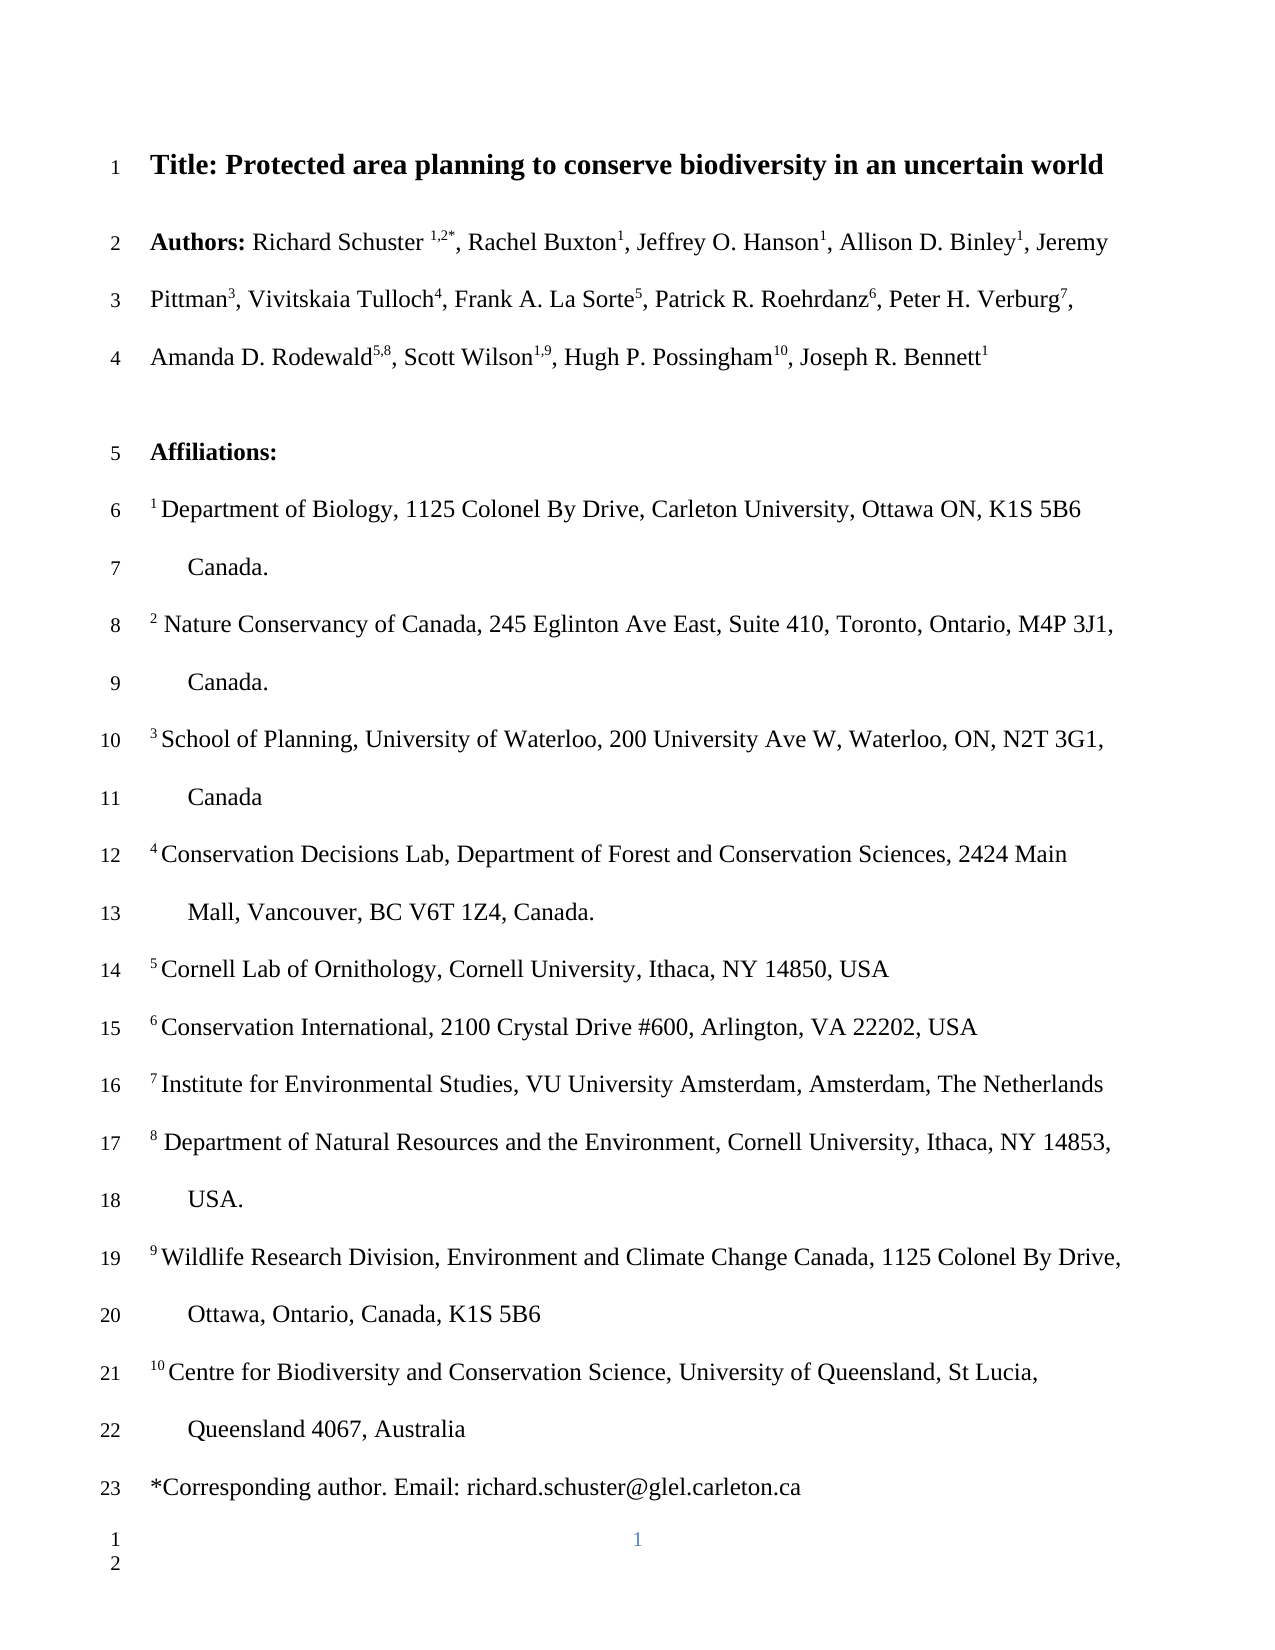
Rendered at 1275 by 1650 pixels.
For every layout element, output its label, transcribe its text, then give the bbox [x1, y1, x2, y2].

text Title: Protected area planning to conserve biodiversity in an uncertain world [150, 147, 1125, 181]
text 7 Institute for Environmental Studies, VU University Amsterdam, Amsterdam, The Netherlands [150, 1069, 1125, 1098]
text 3 School of Planning, University of Waterloo, 200 University Ave W, Waterloo, ON, N2T 3G1, Canada [150, 724, 1125, 811]
text 5 Cornell Lab of Ornithology, Cornell University, Ithaca, NY 14850, USA [150, 954, 1125, 983]
text 9 Wildlife Research Division, Environment and Climate Change Canada, 1125 Colonel By Drive, Ottawa, Ontario, Canada, K1S 5B6 [150, 1242, 1125, 1328]
text 10 Centre for Biodiversity and Conservation Science, University of Queensland, St Lucia, Queensland 4067, Australia [150, 1357, 1125, 1443]
text *Corresponding author. Email: richard.schuster@glel.carleton.ca [150, 1472, 1125, 1501]
text 4 Conservation Decisions Lab, Department of Forest and Conservation Sciences, 2424 Main Mall, Vancouver, BC V6T 1Z4, Canada. [150, 839, 1125, 926]
text 1 Department of Biology, 1125 Colonel By Drive, Carleton University, Ottawa ON, K1S 5B6 Canada. [150, 494, 1125, 581]
text 6 Conservation International, 2100 Crystal Drive #600, Arlington, VA 22202, USA [150, 1012, 1125, 1041]
text 8 Department of Natural Resources and the Environment, Cornell University, Ithaca, NY 14853, USA. [150, 1127, 1125, 1213]
text 2 Nature Conservancy of Canada, 245 Eglinton Ave East, Suite 410, Toronto, Ontario, M4P 3J1, Canada. [150, 609, 1125, 696]
text Authors: Richard Schuster 1,2*, Rachel Buxton1, Jeffrey O. Hanson1, Allison D. Binley1, Jeremy Pittman3, Vivitskaia Tulloch4, Frank A. La Sorte5, Patrick R. Roehrdanz6, Peter H. Verburg7, Amanda D. Rodewald5,8, Scott Wilson1,9, Hugh P. Possingham10, Joseph R. Bennett1 [150, 227, 1125, 371]
text Affiliations: [150, 437, 1125, 466]
